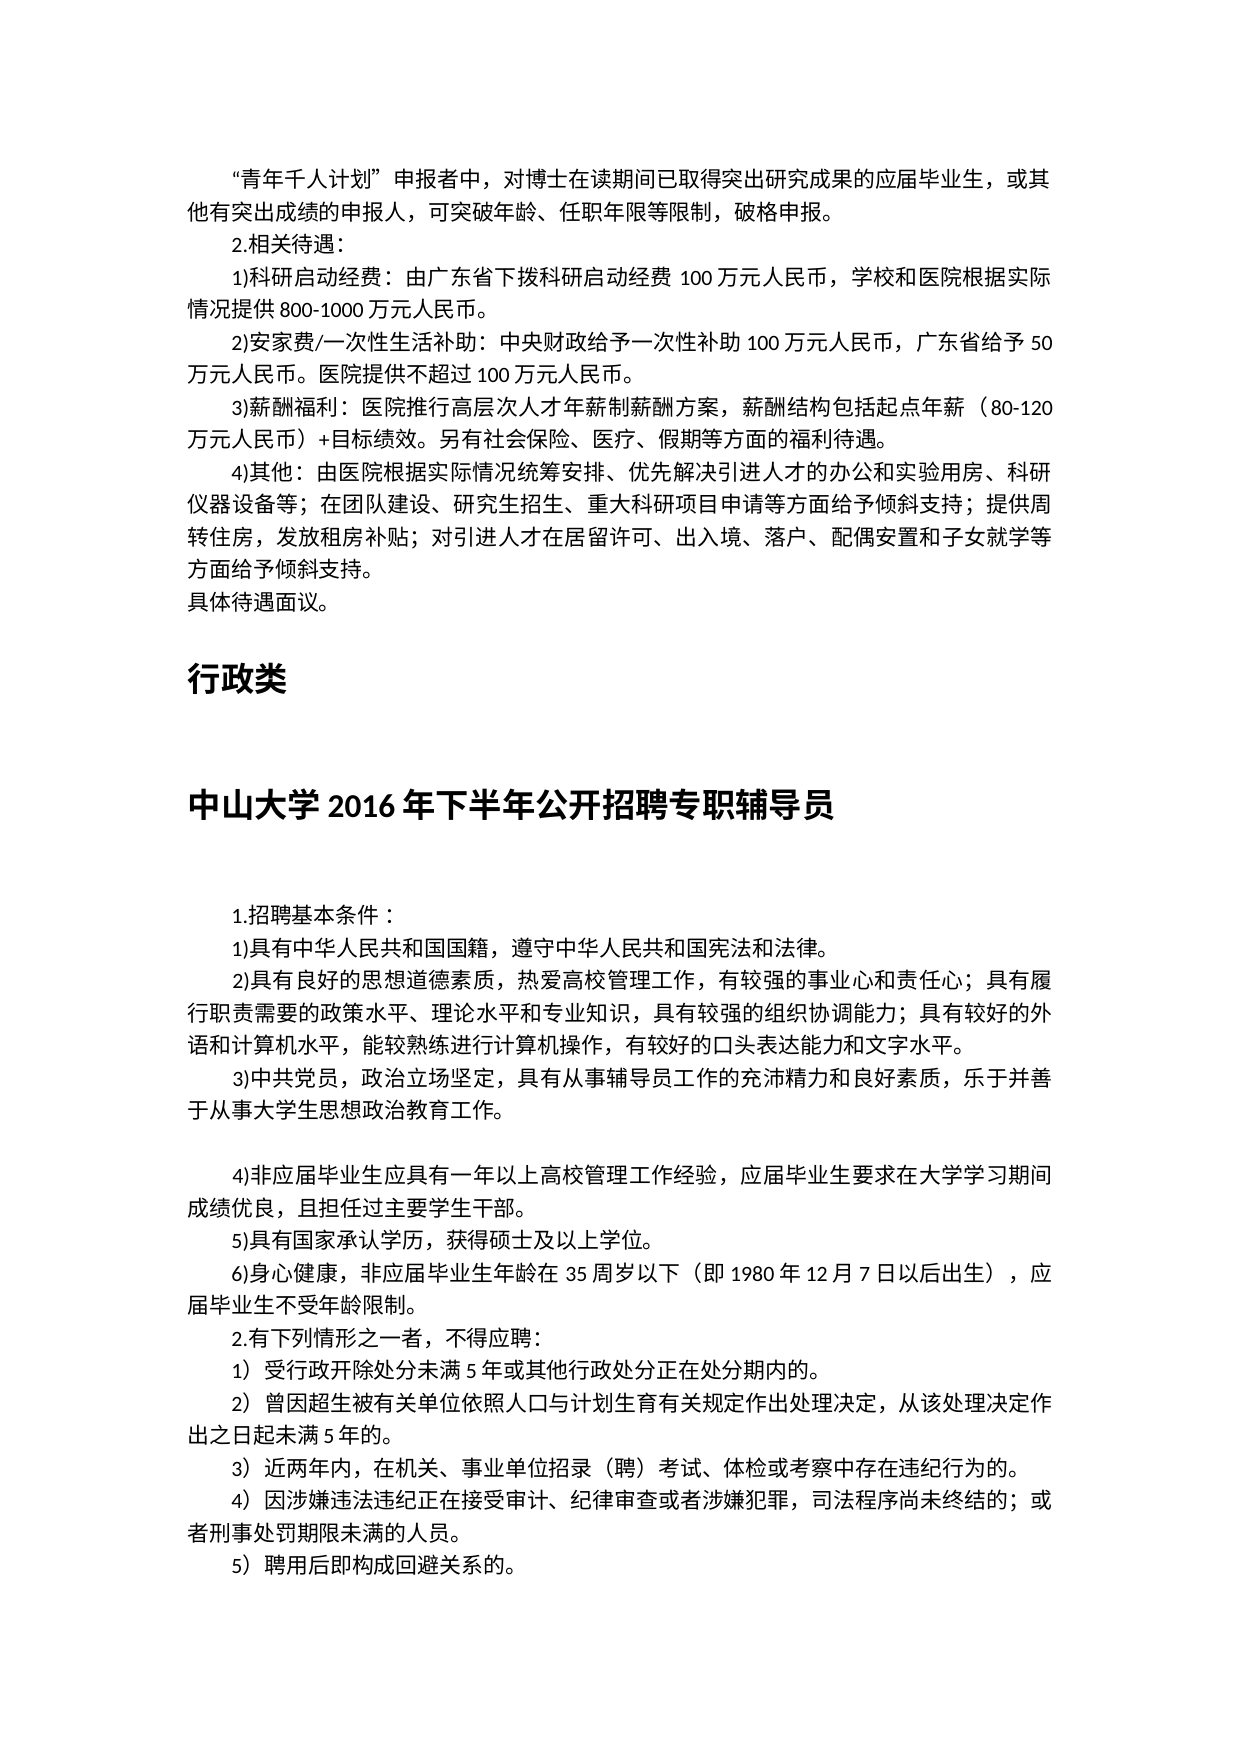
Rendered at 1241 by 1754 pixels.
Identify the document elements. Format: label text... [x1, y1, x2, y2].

text 2.相关待遇： [187, 227, 1053, 259]
subtitle 行政类 [187, 644, 1053, 709]
text 3）近两年内，在机关、事业单位招录（聘）考试、体检或考察中存在违纪行为的。 [187, 1450, 1053, 1483]
text 3)中共党员，政治立场坚定，具有从事辅导员工作的充沛精力和良好素质，乐于并善于从事大学生思想政治教育工作。 [187, 1060, 1053, 1125]
list 1.招聘基本条件 ： [187, 898, 1053, 930]
text 5)具有国家承认学历，获得硕士及以上学位。 [187, 1223, 1053, 1255]
text 2)具有良好的思想道德素质，热爱高校管理工作，有较强的事业心和责任心；具有履行职责需要的政策水平、理论水平和专业知识，具有较强的组织协调能力；具有较好的外语和计算机水平，能较熟练进行计算机操作，有较好的口头表达能力和文字水平。 [187, 963, 1053, 1060]
text 4）因涉嫌违法违纪正在接受审计、纪律审查或者涉嫌犯罪，司法程序尚未终结的；或者刑事处罚期限未满的人员。 [187, 1483, 1053, 1548]
text 1）受行政开除处分未满5年或其他行政处分正在处分期内的。 [187, 1353, 1053, 1385]
text 5）聘用后即构成回避关系的。 [187, 1548, 1053, 1580]
text 4)非应届毕业生应具有一年以上高校管理工作经验，应届毕业生要求在大学学习期间成绩优良，且担任过主要学生干部。 [187, 1158, 1053, 1223]
text 3)薪酬福利：医院推行高层次人才年薪制薪酬方案，薪酬结构包括起点年薪（80-120万元人民币）+目标绩效。另有社会保险、医疗、假期等方面的福利待遇。 [187, 389, 1053, 454]
text 具体待遇面议。 [187, 584, 1053, 617]
text 2）曾因超生被有关单位依照人口与计划生育有关规定作出处理决定，从该处理决定作出之日起未满5年的。 [187, 1385, 1053, 1450]
text “青年千人计划”申报者中，对博士在读期间已取得突出研究成果的应届毕业生，或其他有突出成绩的申报人，可突破年龄、任职年限等限制，破格申报。 [187, 162, 1053, 227]
text 6)身心健康，非应届毕业生年龄在35周岁以下（即1980年12月7日以后出生），应届毕业生不受年龄限制。 [187, 1255, 1053, 1320]
text 1)具有中华人民共和国国籍，遵守中华人民共和国宪法和法律。 [187, 930, 1053, 963]
text 1)科研启动经费：由广东省下拨科研启动经费100万元人民币，学校和医院根据实际情况提供800-1000万元人民币。 [187, 259, 1053, 324]
text 2.有下列情形之一者，不得应聘： [187, 1320, 1053, 1353]
text 2)安家费/一次性生活补助：中央财政给予一次性补助100万元人民币，广东省给予50万元人民币。医院提供不超过100万元人民币。 [187, 324, 1053, 389]
subtitle 中山大学2016年下半年公开招聘专职辅导员 [187, 771, 1053, 836]
text 4)其他：由医院根据实际情况统筹安排、优先解决引进人才的办公和实验用房、科研仪器设备等；在团队建设、研究生招生、重大科研项目申请等方面给予倾斜支持；提供周转住房，发放租房补贴；对引进人才在居留许可、出入境、落户、配偶安置和子女就学等方面给予倾斜支持。 [187, 454, 1053, 584]
